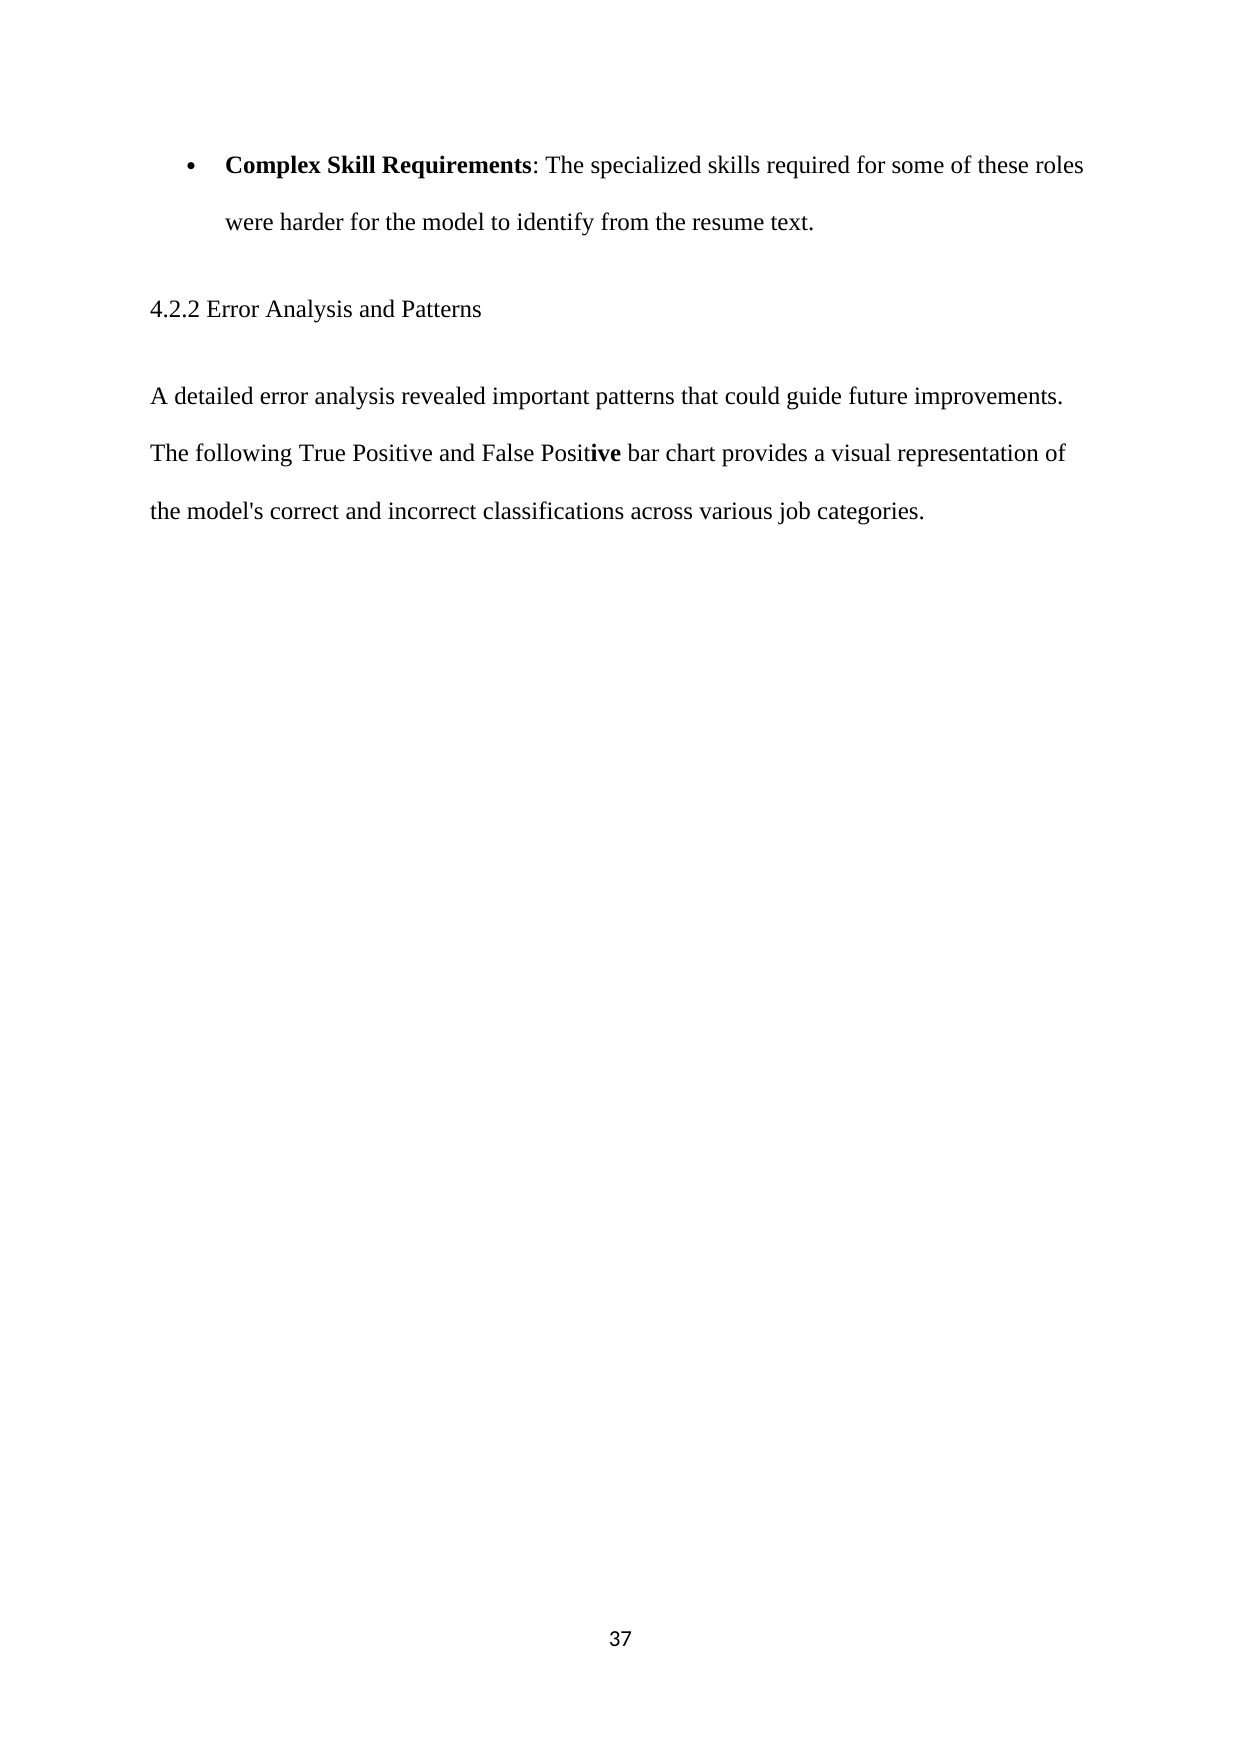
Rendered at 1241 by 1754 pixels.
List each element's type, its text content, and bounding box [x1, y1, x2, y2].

list Complex Skill Requirements: The specialized skills required for some of these roles were harder for the model to identify from the resume text. [187, 150, 1090, 236]
text A detailed error analysis revealed important patterns that could guide future improvements. The following True Positive and False Positive bar chart provides a visual representation of the model's correct and incorrect classifications across various job categories. [150, 381, 1090, 524]
subtitle 4.2.2 Error Analysis and Patterns [150, 294, 1090, 323]
